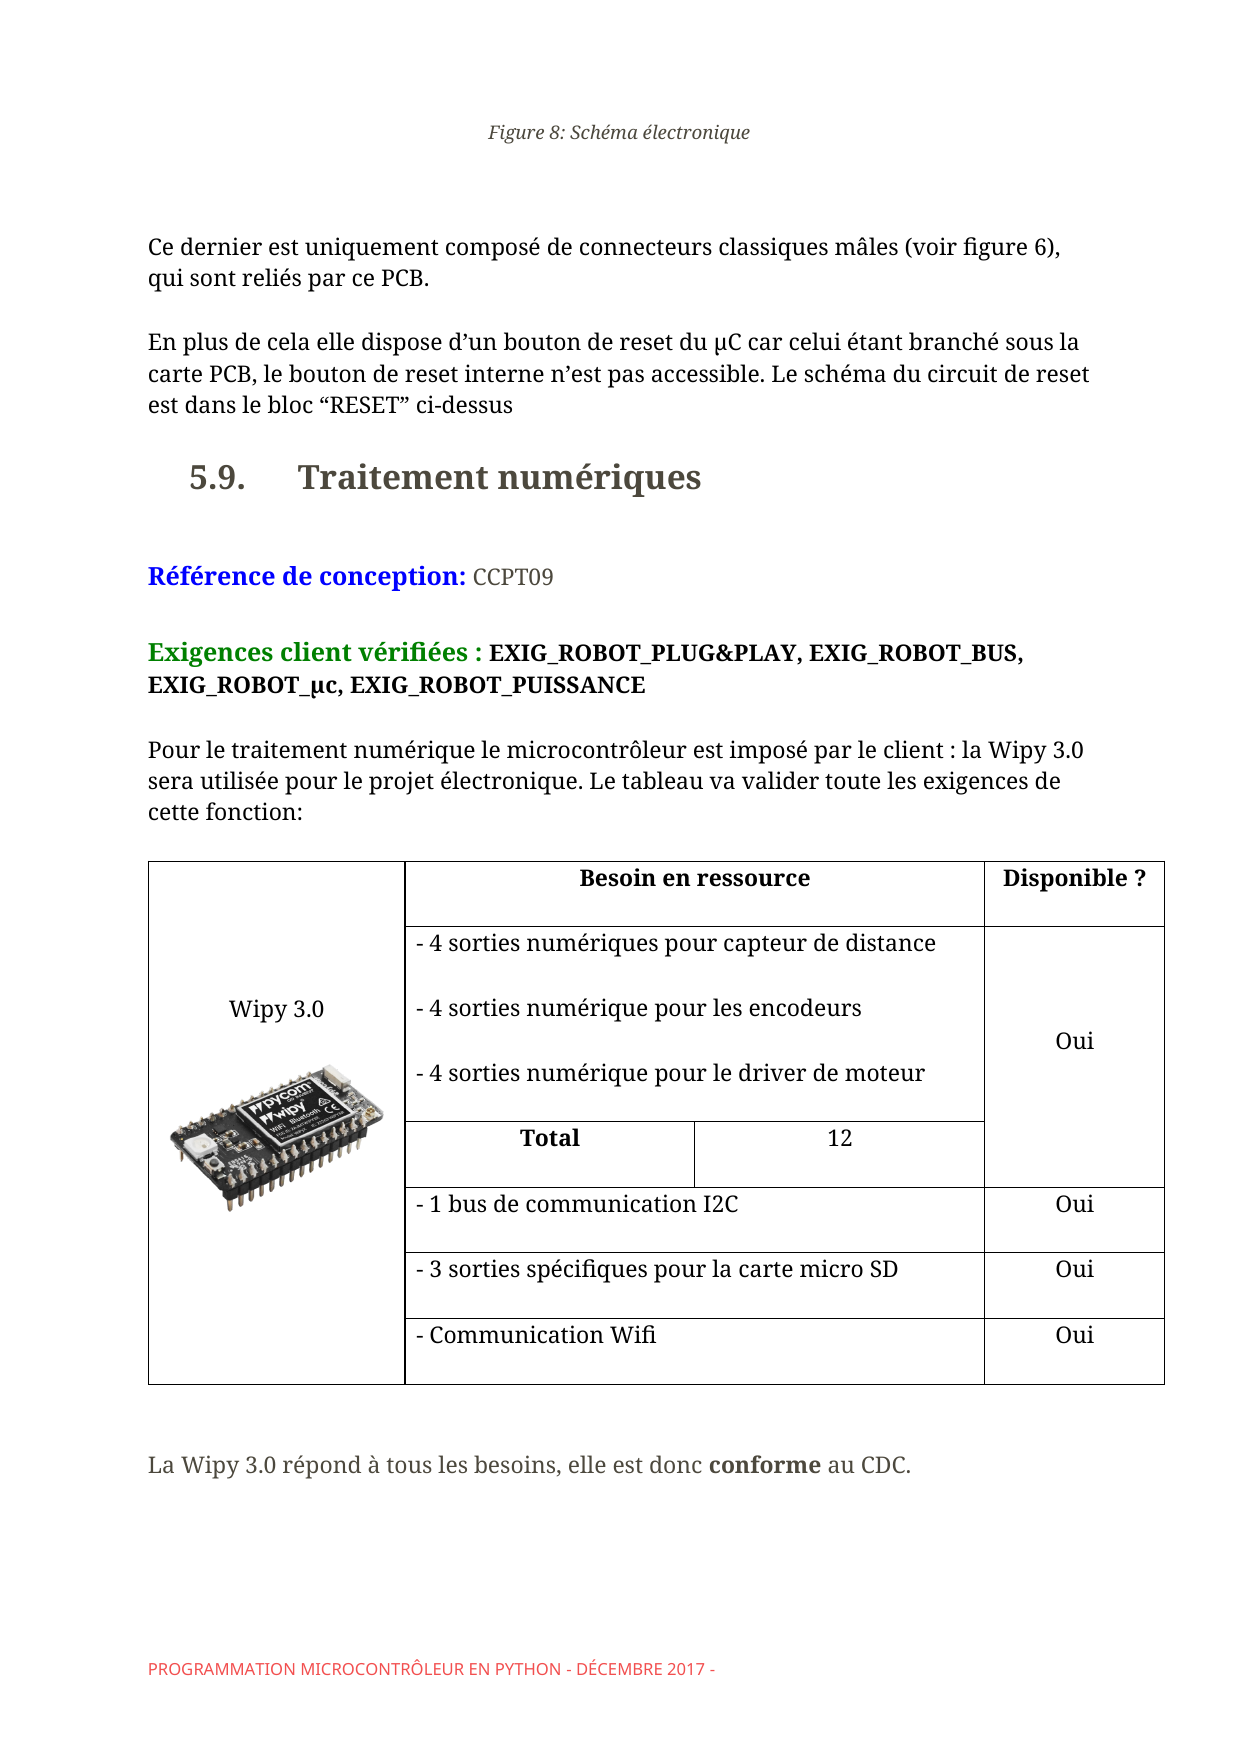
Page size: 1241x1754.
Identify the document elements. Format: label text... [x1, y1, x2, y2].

text En plus de cela elle dispose d’un bouton de reset du µC car celui étant branché sous la carte PCB, le bouton de reset interne n’est pas accessible. Le schéma du circuit de reset est dans le bloc “RESET” ci-dessus [148, 326, 1092, 420]
subtitle Traitement numériques [189, 453, 1092, 499]
text La Wipy 3.0 répond à tous les besoins, elle est donc conforme au CDC. [148, 1449, 1092, 1480]
table_header Disponible ? [985, 862, 1164, 926]
table_cell Oui [985, 1319, 1164, 1383]
picture [159, 1057, 394, 1219]
table_cell Oui [985, 927, 1164, 1187]
text Exigences client vérifiées : EXIG_ROBOT_PLUG&PLAY, EXIG_ROBOT_BUS, EXIG_ROBOT_µc, EXIG_ROBOT_PUISSANCE [148, 635, 1092, 700]
table_cell - 3 sorties spécifiques pour la carte micro SD [406, 1253, 984, 1318]
text Référence de conception: CCPT09 [148, 559, 1092, 593]
table_cell Oui [985, 1188, 1164, 1252]
table_cell - Communication Wifi [406, 1319, 984, 1383]
table_cell Total [406, 1122, 694, 1187]
table_cell 12 [695, 1122, 984, 1187]
table_header Wipy 3.0 [149, 862, 404, 1383]
table_cell - 4 sorties numériques pour capteur de distance - 4 sorties numérique pour les encodeurs - 4 sorties numérique pour le driver de moteur [406, 927, 984, 1121]
table_cell Oui [985, 1253, 1164, 1318]
table_cell - 1 bus de communication I2C [406, 1188, 984, 1252]
text Pour le traitement numérique le microcontrôleur est imposé par le client : la Wipy 3.0 sera utilisée pour le projet électronique. Le tableau va valider toute les exigences de cette fonction: [148, 733, 1092, 827]
text Ce dernier est uniquement composé de connecteurs classiques mâles (voir figure 6), qui sont reliés par ce PCB. [148, 231, 1092, 293]
table_header Besoin en ressource [406, 862, 984, 926]
